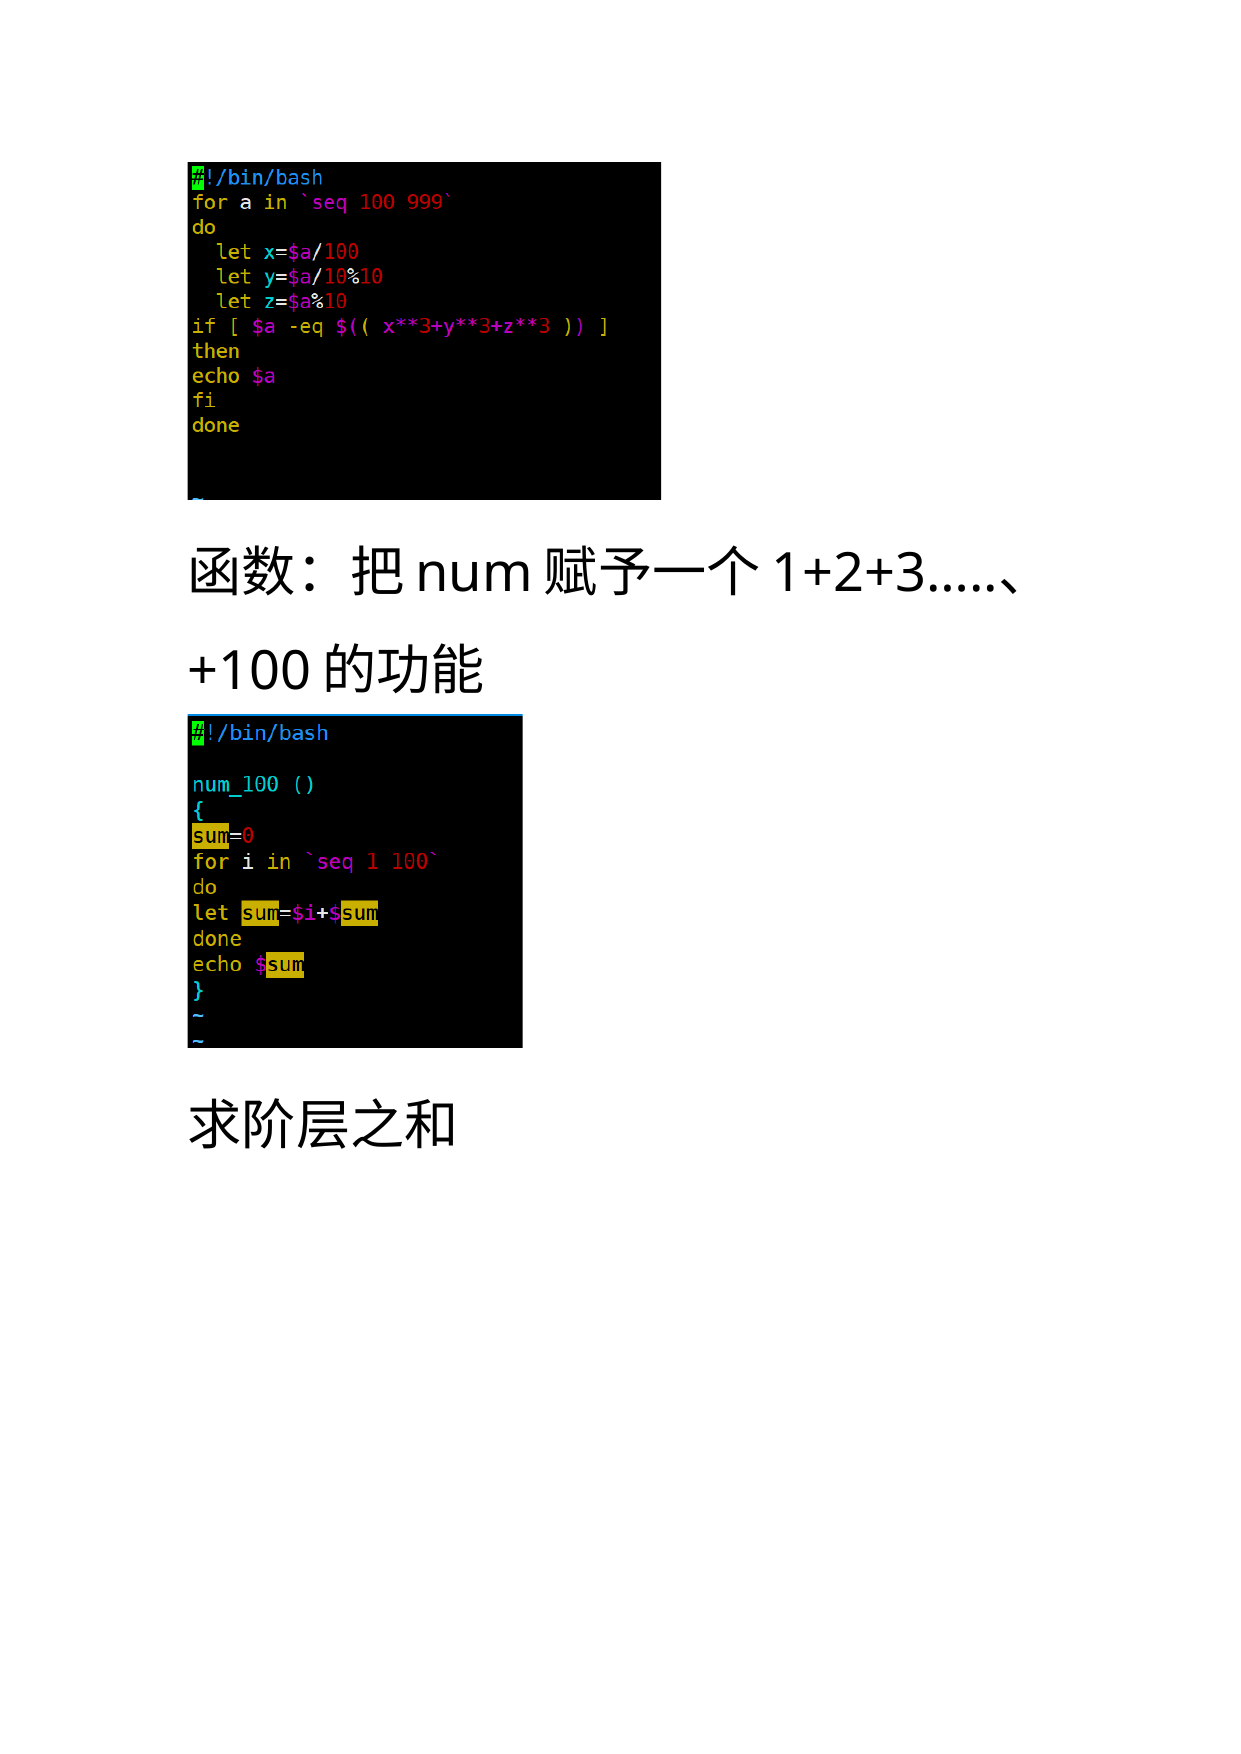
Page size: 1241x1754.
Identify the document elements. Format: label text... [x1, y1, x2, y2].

text 函数：把num赋予一个1+2+3…..、+100的功能 [187, 519, 1053, 714]
picture [187, 162, 662, 500]
text 求阶层之和 [187, 1072, 1053, 1169]
picture [187, 714, 523, 1048]
